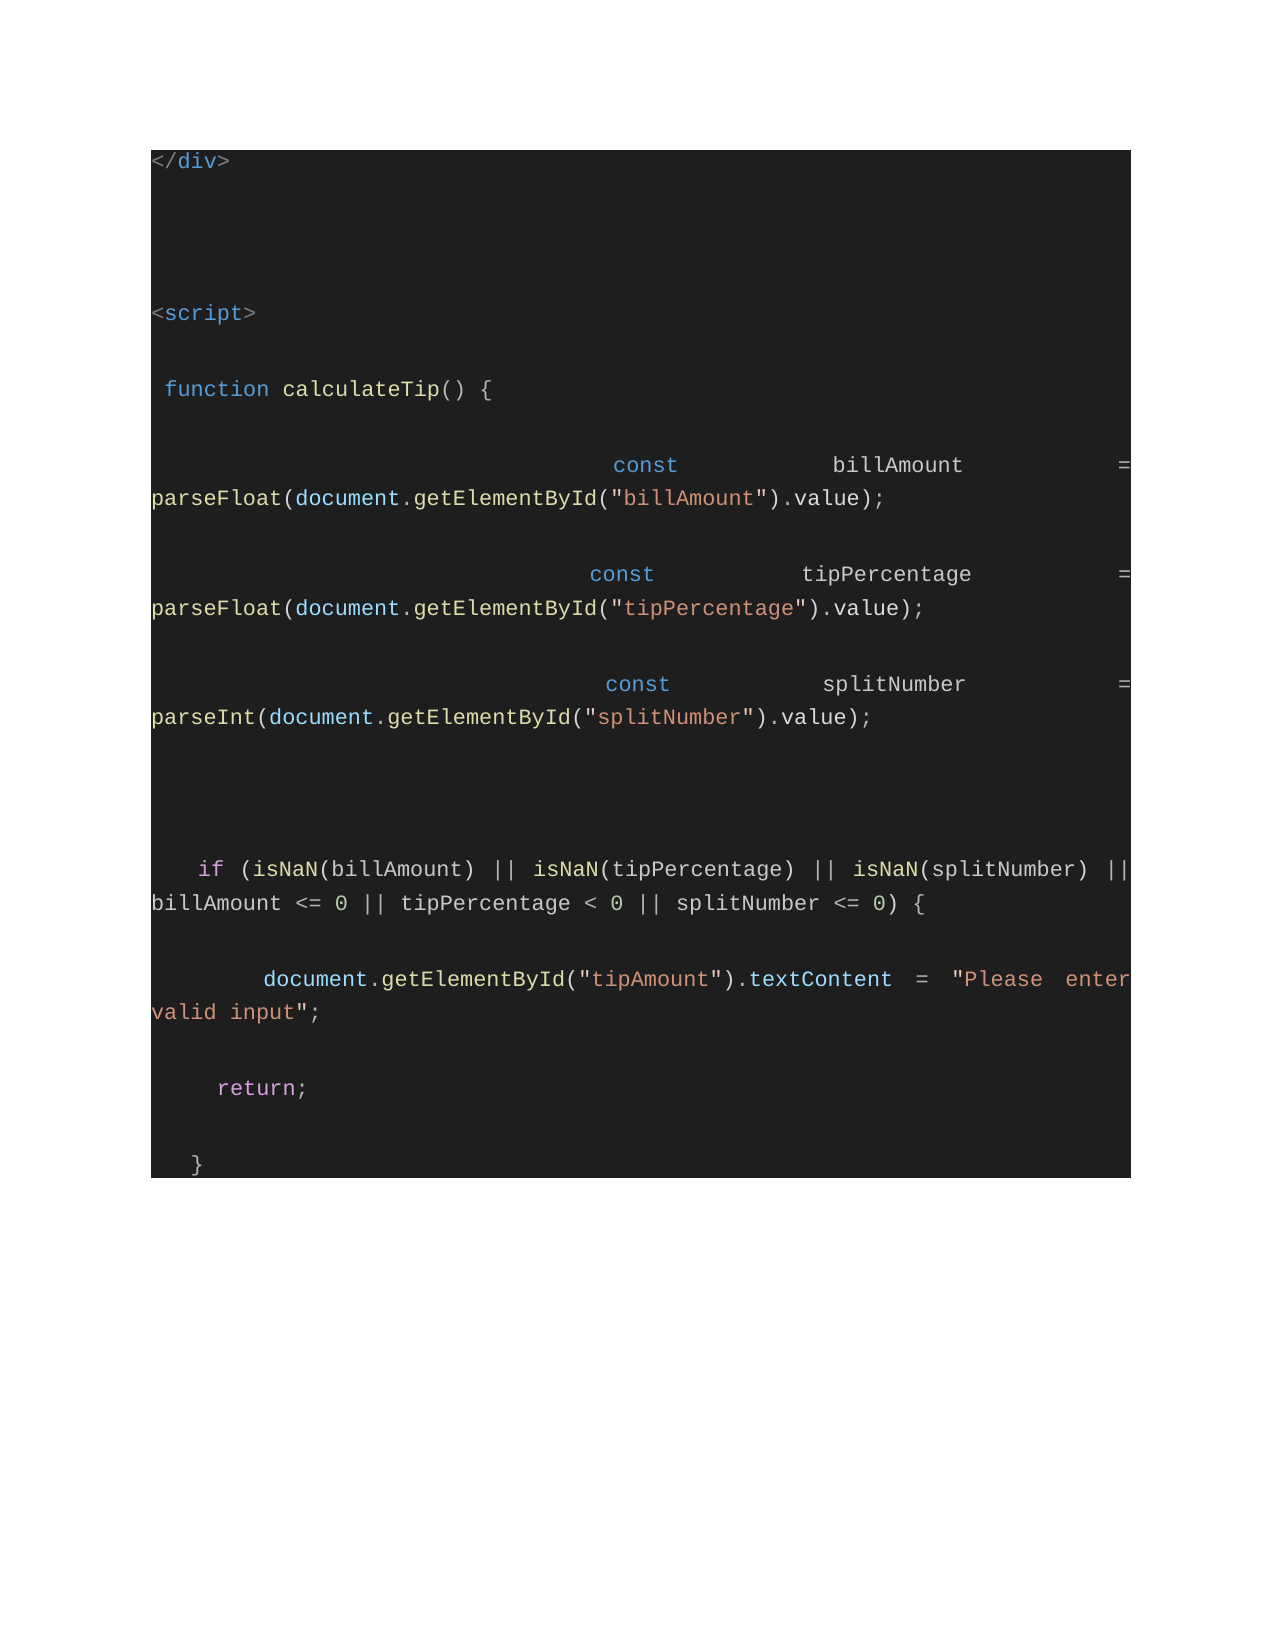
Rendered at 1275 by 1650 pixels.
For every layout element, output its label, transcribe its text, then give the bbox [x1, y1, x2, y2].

text if (isNaN(billAmount) || isNaN(tipPercentage) || isNaN(splitNumber) || billAmount <= 0 || tipPercentage < 0 || splitNumber <= 0) { [151, 859, 1131, 917]
text const splitNumber = parseInt(document.getElementById("splitNumber").value); [151, 673, 1131, 731]
text <script> [151, 302, 1131, 327]
text } [151, 1154, 1131, 1178]
text const billAmount = parseFloat(document.getElementById("billAmount").value); [151, 454, 1131, 512]
text document.getElementById("tipAmount").textContent = "Please enter valid input"; [151, 968, 1131, 1026]
text return; [151, 1078, 1131, 1102]
text function calculateTip() { [151, 378, 1131, 403]
text const tipPercentage = parseFloat(document.getElementById("tipPercentage").value); [151, 564, 1131, 622]
text </div> [151, 150, 1131, 175]
